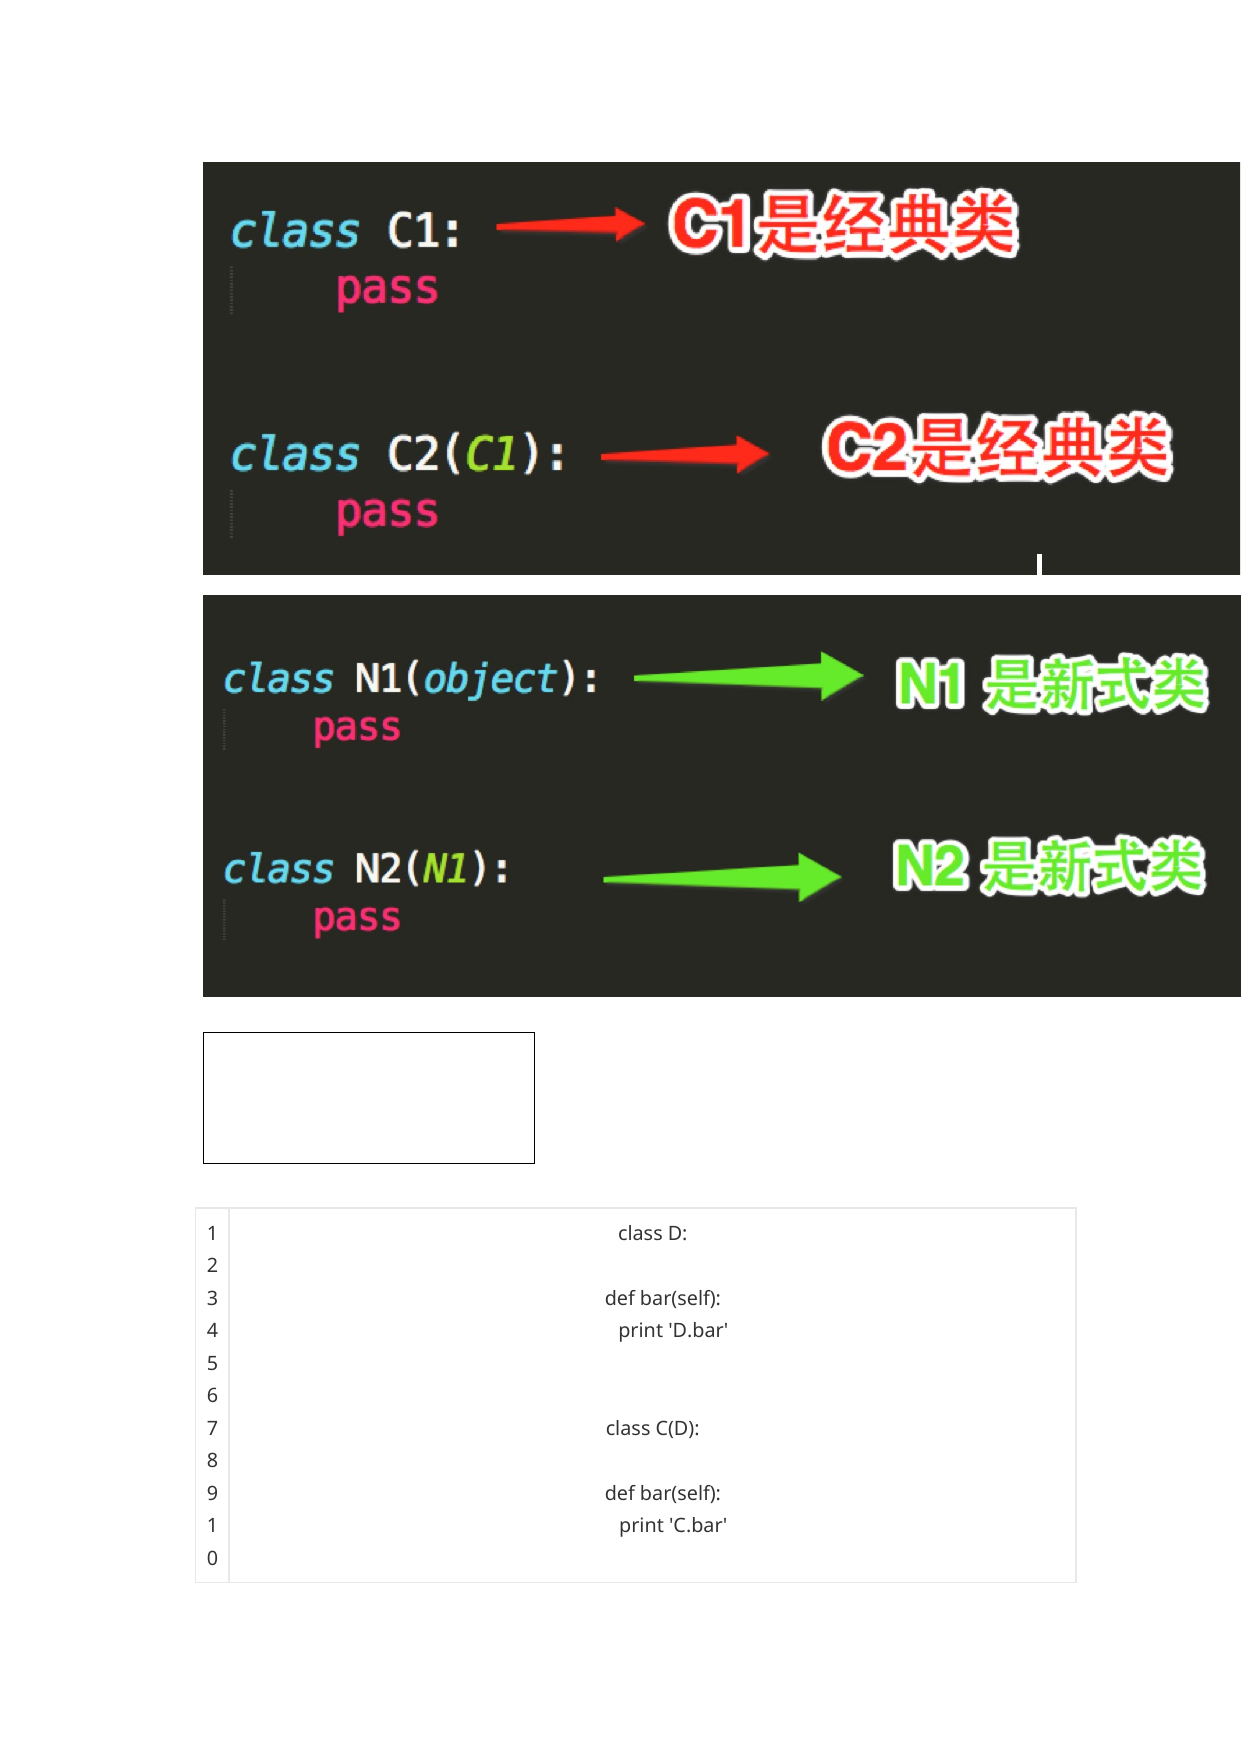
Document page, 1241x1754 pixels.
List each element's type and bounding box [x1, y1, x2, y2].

table_header [196, 1209, 228, 1582]
picture [203, 595, 1241, 997]
picture [203, 162, 1241, 575]
table_header [230, 1209, 1075, 1582]
